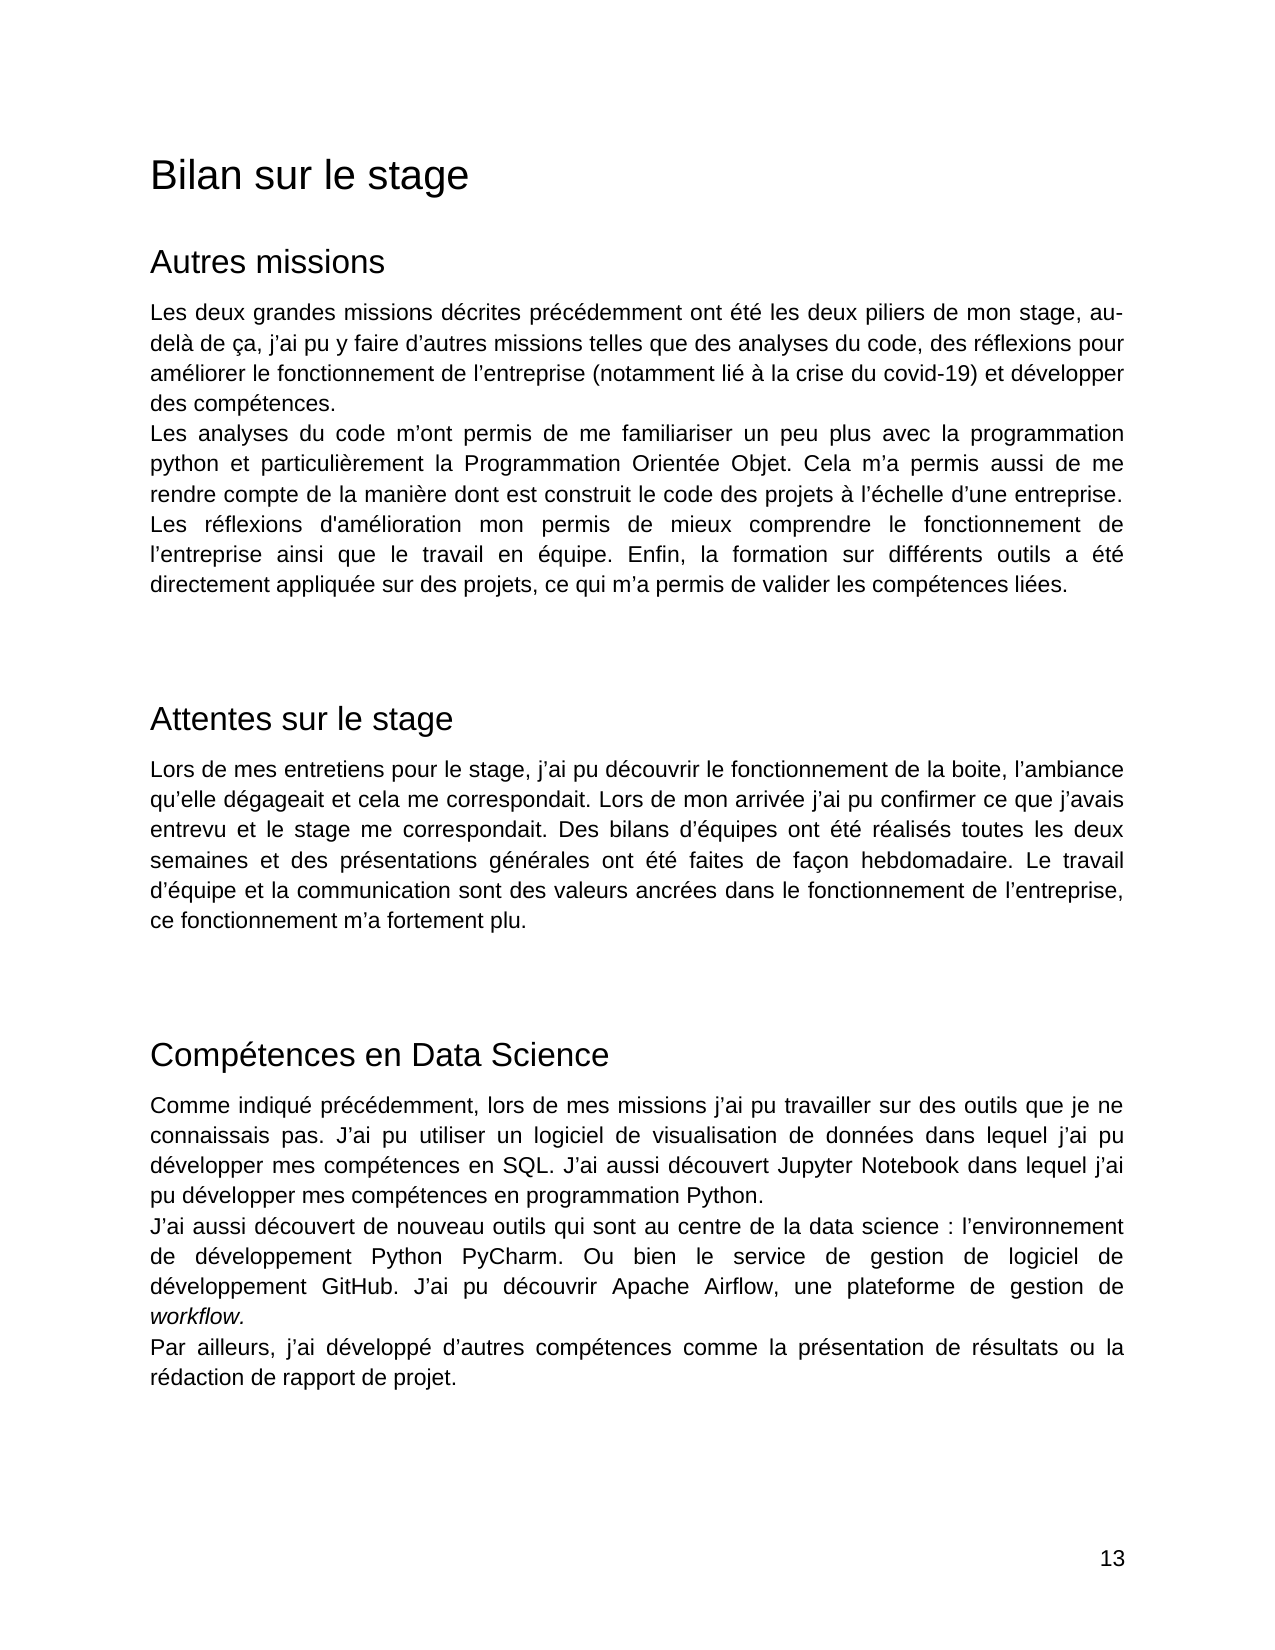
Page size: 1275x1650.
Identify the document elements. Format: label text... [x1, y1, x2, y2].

text Comme indiqué précédemment, lors de mes missions j’ai pu travailler sur des outils que je ne connaissais pas. J’ai pu utiliser un logiciel de visualisation de données dans lequel j’ai pu développer mes compétences en SQL. J’ai aussi découvert Jupyter Notebook dans lequel j’ai pu développer mes compétences en programmation Python. J’ai aussi découvert de nouveau outils qui sont au centre de la data science : l’environnement de développement Python PyCharm. Ou bien le service de gestion de logiciel de développement GitHub. J’ai pu découvrir Apache Airflow, une plateforme de gestion de workflow. [150, 1092, 1125, 1329]
subtitle Compétences en Data Science [150, 1035, 1125, 1073]
text Lors de mes entretiens pour le stage, j’ai pu découvrir le fonctionnement de la boite, l’ambiance qu’elle dégageait et cela me correspondait. Lors de mon arrivée j’ai pu confirmer ce que j’avais entrevu et le stage me correspondait. Des bilans d’équipes ont été réalisés toutes les deux semaines et des présentations générales ont été faites de façon hebdomadaire. Le travail d’équipe et la communication sont des valeurs ancrées dans le fonctionnement de l’entreprise, ce fonctionnement m’a fortement plu. [150, 756, 1125, 933]
subtitle Autres missions [150, 243, 1125, 281]
text Les deux grandes missions décrites précédemment ont été les deux piliers de mon stage, au-delà de ça, j’ai pu y faire d’autres missions telles que des analyses du code, des réflexions pour améliorer le fonctionnement de l’entreprise (notamment lié à la crise du covid-19) et développer des compétences. [150, 299, 1125, 416]
subtitle Bilan sur le stage [150, 150, 1125, 198]
subtitle Attentes sur le stage [150, 699, 1125, 738]
text Par ailleurs, j’ai développé d’autres compétences comme la présentation de résultats ou la rédaction de rapport de projet. [150, 1333, 1125, 1390]
text Les analyses du code m’ont permis de me familiariser un peu plus avec la programmation python et particulièrement la Programmation Orientée Objet. Cela m’a permis aussi de me rendre compte de la manière dont est construit le code des projets à l’échelle d’une entreprise. Les réflexions d'amélioration mon permis de mieux comprendre le fonctionnement de l’entreprise ainsi que le travail en équipe. Enfin, la formation sur différents outils a été directement appliquée sur des projets, ce qui m’a permis de valider les compétences liées. [150, 420, 1125, 597]
